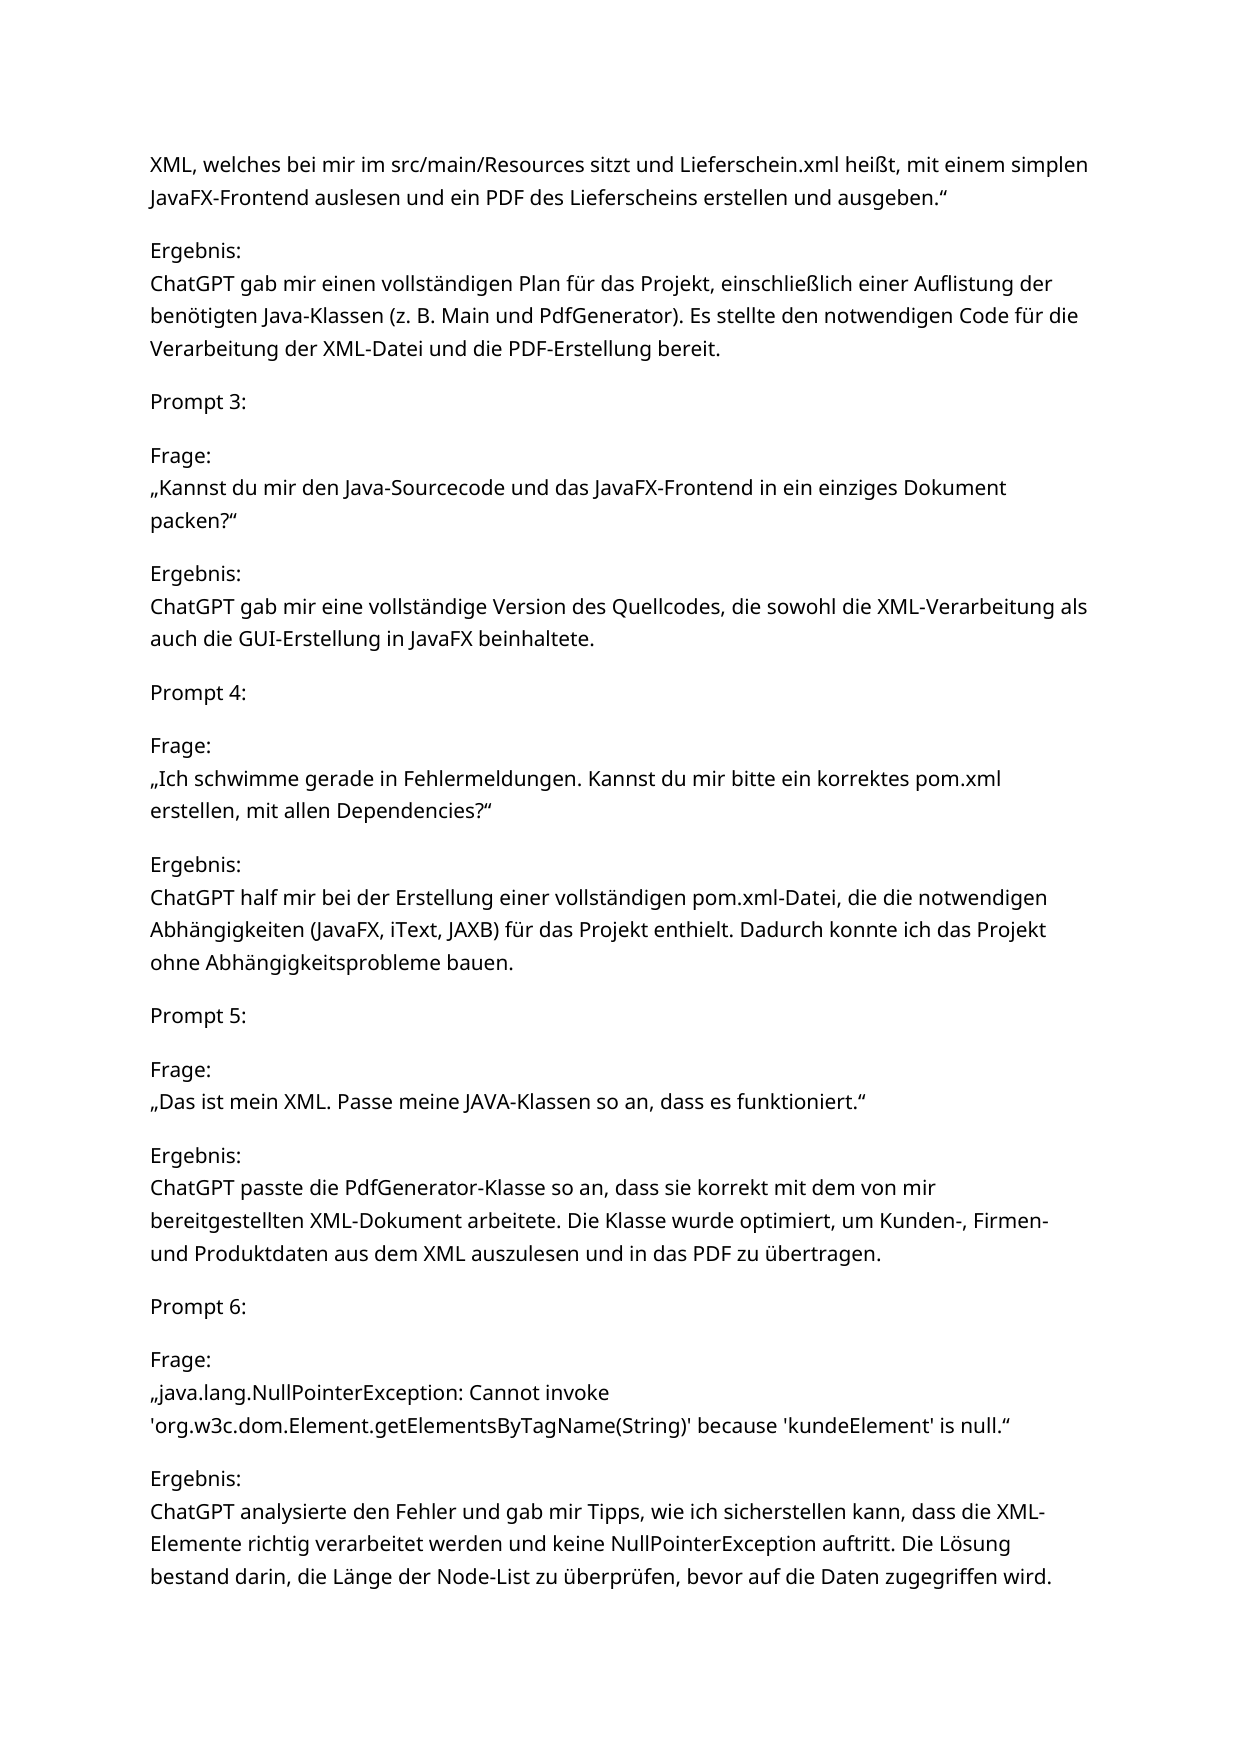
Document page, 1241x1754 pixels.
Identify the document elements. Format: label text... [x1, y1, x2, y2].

text Prompt 6: [150, 1292, 1090, 1321]
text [150, 150, 1090, 211]
text Ergebnis: ChatGPT gab mir eine vollständige Version des Quellcodes, die sowohl die XML-Verarbeitung als auch die GUI-Erstellung in JavaFX beinhaltete. [150, 559, 1090, 653]
text Ergebnis: ChatGPT half mir bei der Erstellung einer vollständigen pom.xml-Datei, die die notwendigen Abhängigkeiten (JavaFX, iText, JAXB) für das Projekt enthielt. Dadurch konnte ich das Projekt ohne Abhängigkeitsprobleme bauen. [150, 850, 1090, 976]
text Prompt 5: [150, 1001, 1090, 1030]
text Frage: „Das ist mein XML. Passe meine JAVA-Klassen so an, dass es funktioniert.“ [150, 1055, 1090, 1116]
text Ergebnis: ChatGPT passte die PdfGenerator-Klasse so an, dass sie korrekt mit dem von mir bereitgestellten XML-Dokument arbeitete. Die Klasse wurde optimiert, um Kunden-, Firmen- und Produktdaten aus dem XML auszulesen und in das PDF zu übertragen. [150, 1141, 1090, 1267]
text Prompt 3: [150, 387, 1090, 416]
text Ergebnis: ChatGPT gab mir einen vollständigen Plan für das Projekt, einschließlich einer Auflistung der benötigten Java-Klassen (z. B. Main und PdfGenerator). Es stellte den notwendigen Code für die Verarbeitung der XML-Datei und die PDF-Erstellung bereit. [150, 236, 1090, 362]
text Prompt 4: [150, 678, 1090, 706]
text Frage: „Ich schwimme gerade in Fehlermeldungen. Kannst du mir bitte ein korrektes pom.xml erstellen, mit allen Dependencies?“ [150, 731, 1090, 825]
text Ergebnis: ChatGPT analysierte den Fehler und gab mir Tipps, wie ich sicherstellen kann, dass die XML-Elemente richtig verarbeitet werden und keine NullPointerException auftritt. Die Lösung bestand darin, die Länge der Node-List zu überprüfen, bevor auf die Daten zugegriffen wird. [150, 1464, 1090, 1590]
text Frage: „java.lang.NullPointerException: Cannot invoke 'org.w3c.dom.Element.getElementsByTagName(String)' because 'kundeElement' is null.“ [150, 1346, 1090, 1439]
text Frage: „Kannst du mir den Java-Sourcecode und das JavaFX-Frontend in ein einziges Dokument packen?“ [150, 441, 1090, 534]
